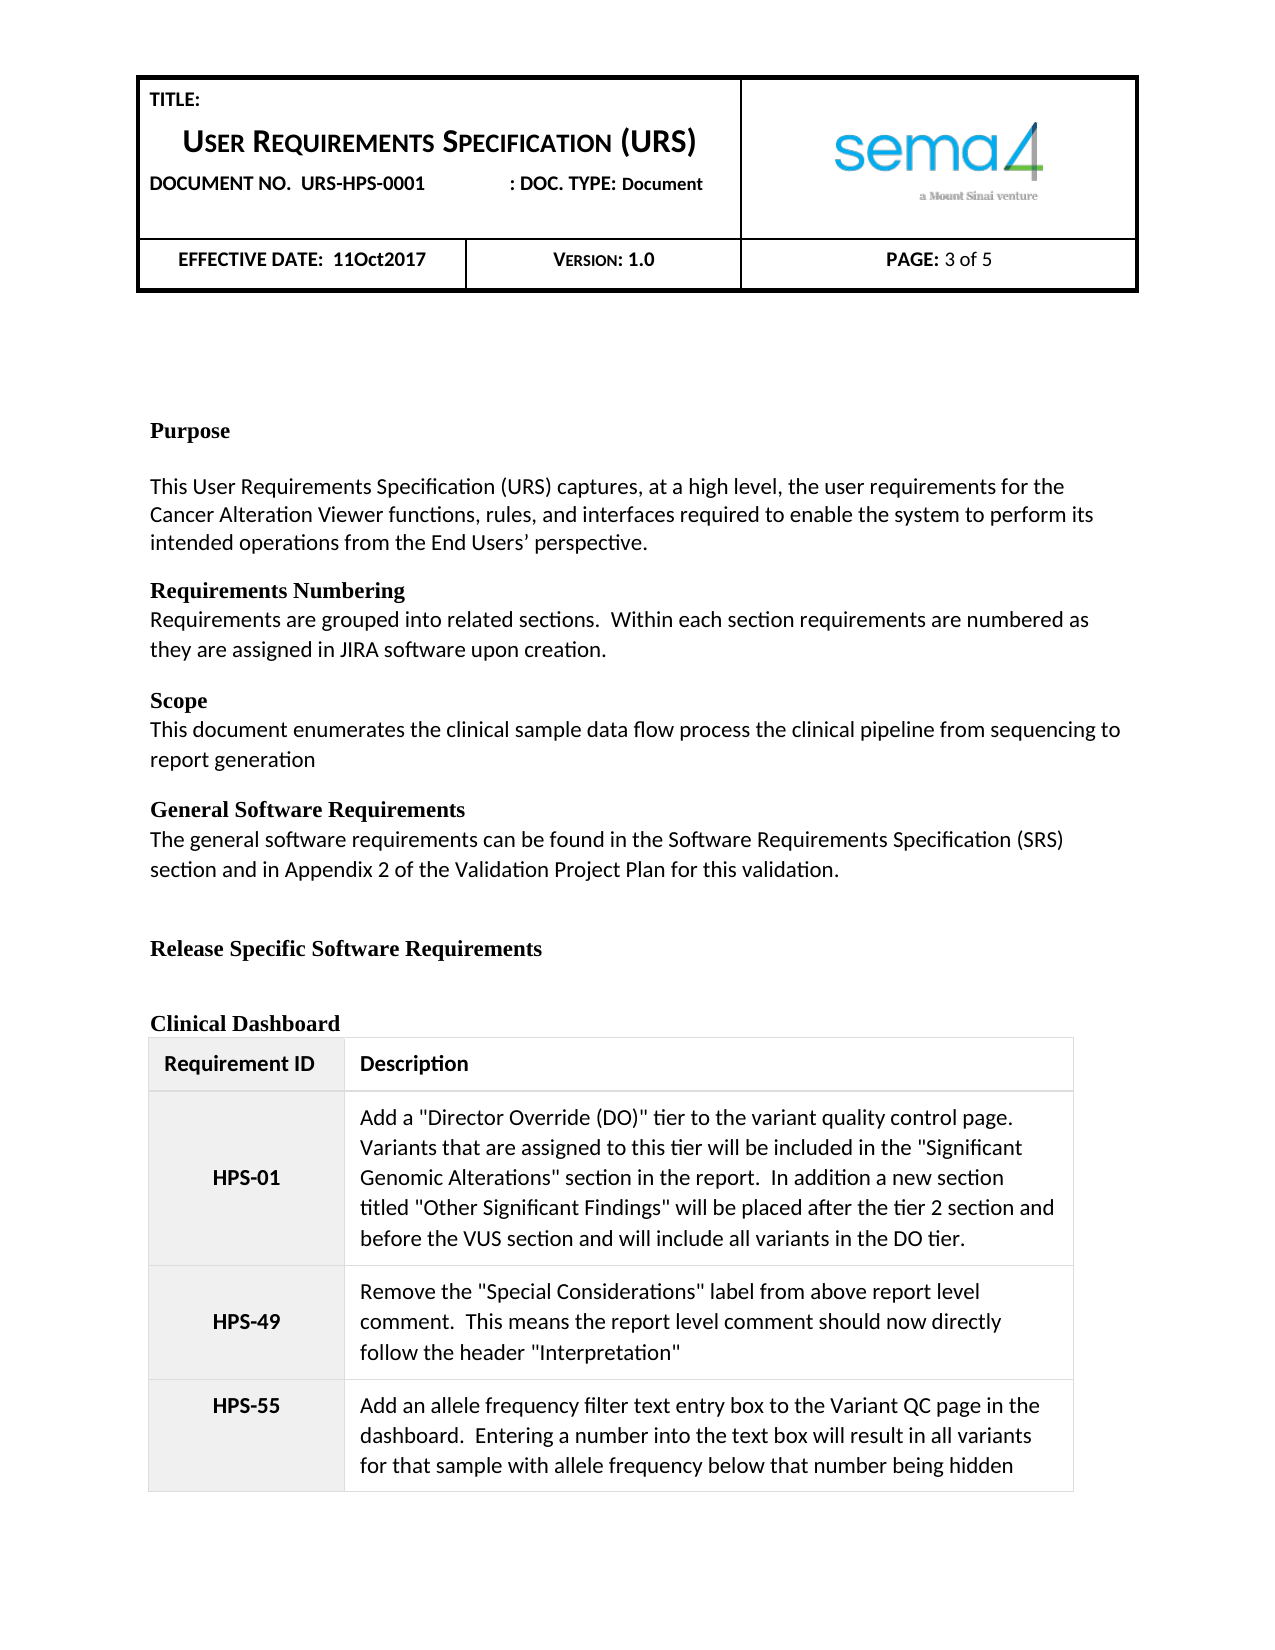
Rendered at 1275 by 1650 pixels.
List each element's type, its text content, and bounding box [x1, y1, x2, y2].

text This User Requirements Specification (URS) captures, at a high level, the user requirements for the Cancer Alteration Viewer functions, rules, and interfaces required to enable the system to perform its intended operations from the End Users’ perspective. [150, 472, 1125, 556]
subtitle Purpose [150, 417, 1125, 444]
subtitle Release Specific Software Requirements [150, 935, 1125, 962]
picture [835, 147, 859, 166]
table_cell HPS-49 [149, 1266, 344, 1379]
table_header Requirement ID [149, 1038, 344, 1090]
table_cell Remove the "Special Considerations" label from above report level comment. This means the report level comment should now directly follow the header "Interpretation" [345, 1266, 1073, 1379]
picture [835, 122, 1044, 201]
table_cell Add a "Director Override (DO)" tier to the variant quality control page. Variants that are assigned to this tier will be included in the "Significant Genomic Alterations" section in the report. In addition a new section titled "Other Significant Findings" will be placed after the tier 2 section and before the VUS section and will include all variants in the DO tier. [345, 1092, 1073, 1265]
table_cell HPS-55 [149, 1380, 344, 1491]
table_header Description [345, 1038, 1073, 1090]
text This document enumerates the clinical sample data flow process the clinical pipeline from sequencing to report generation [150, 715, 1125, 773]
subtitle Requirements Numbering [150, 577, 1125, 603]
subtitle Scope [150, 687, 1125, 713]
table_cell HPS-01 [149, 1092, 344, 1265]
text Requirements are grouped into related sections. Within each section requirements are numbered as they are assigned in JIRA software upon creation. [150, 605, 1125, 664]
text The general software requirements can be found in the Software Requirements Specification (SRS) section and in Appendix 2 of the Validation Project Plan for this validation. [150, 825, 1125, 883]
subtitle General Software Requirements [150, 796, 1125, 823]
subtitle Clinical Dashboard [150, 1011, 1125, 1037]
